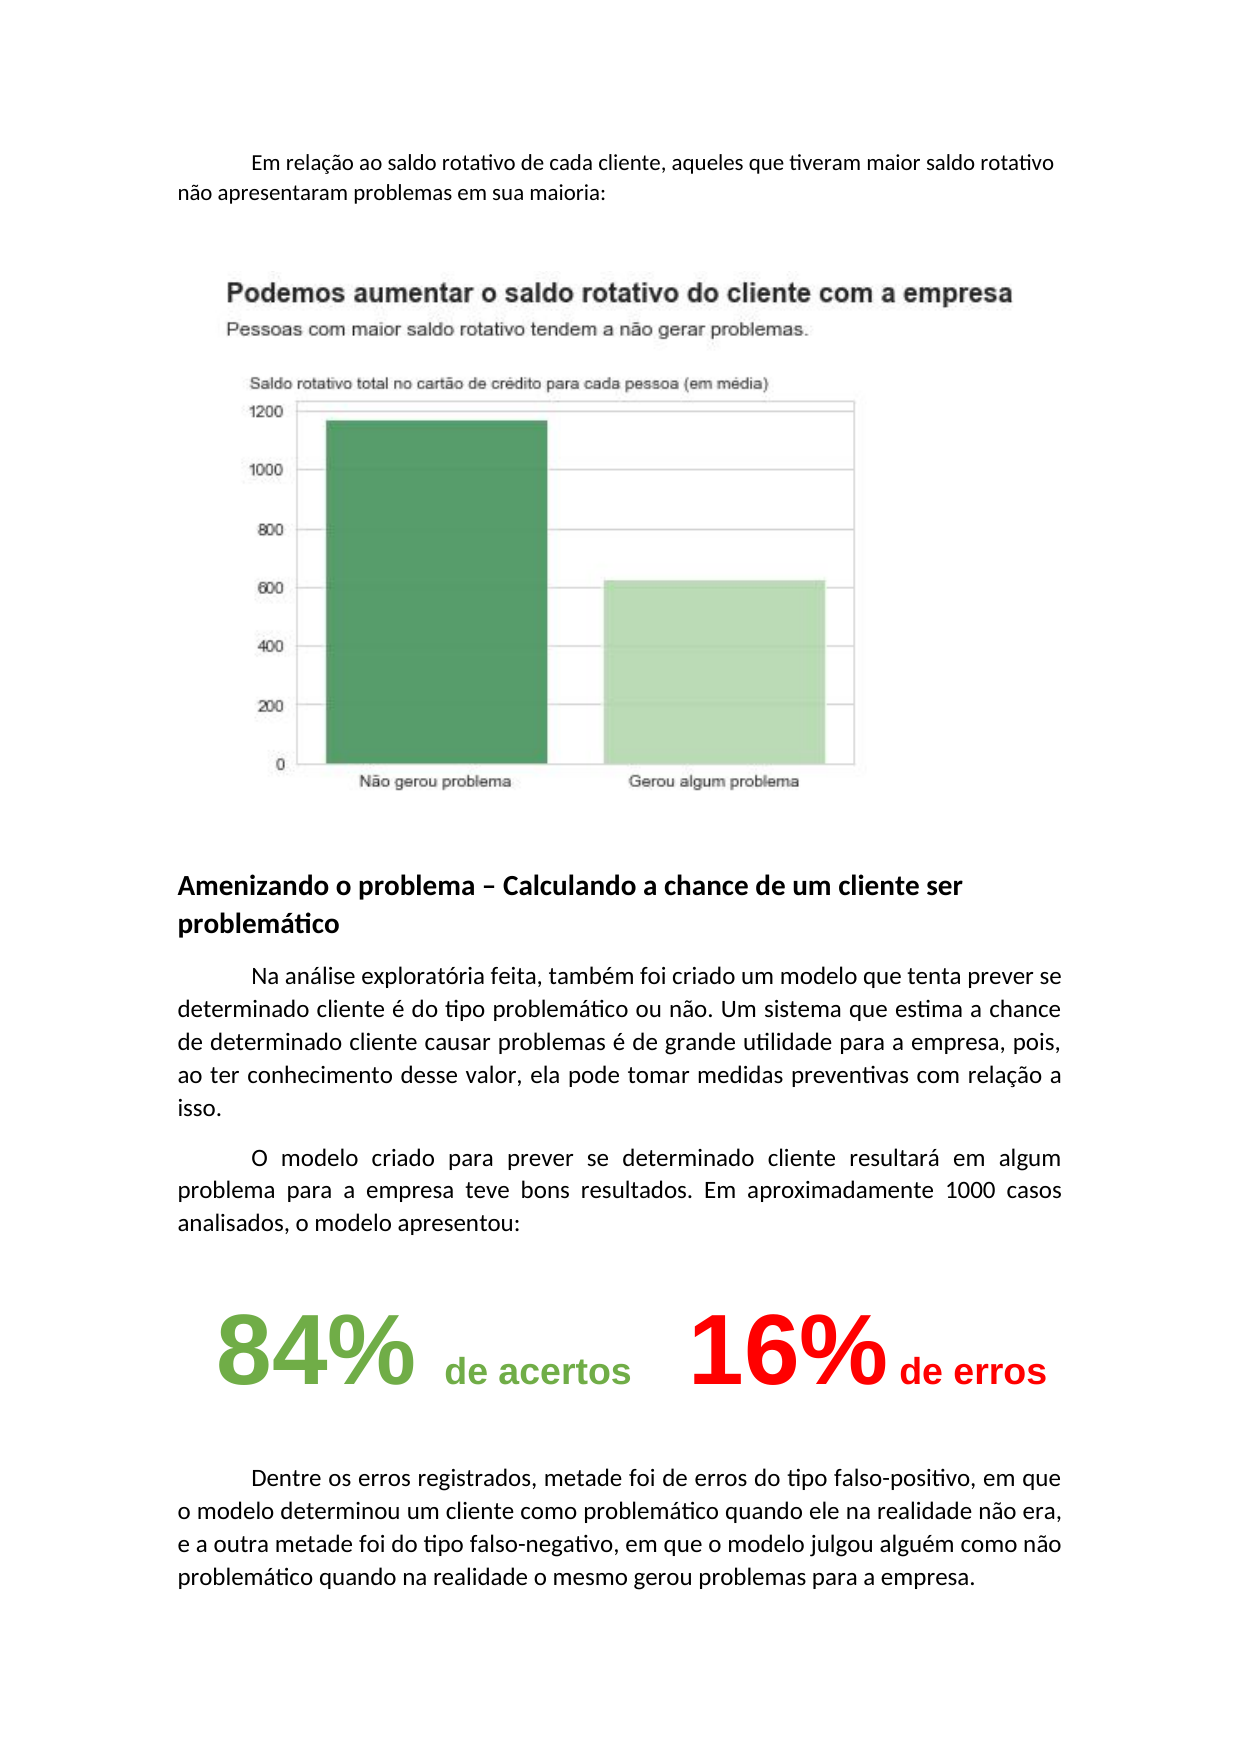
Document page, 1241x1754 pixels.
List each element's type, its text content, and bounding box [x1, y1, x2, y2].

text Na análise exploratória feita, também foi criado um modelo que tenta prever se determinado cliente é do tipo problemático ou não. Um sistema que estima a chance de determinado cliente causar problemas é de grande utilidade para a empresa, pois, ao ter conhecimento desse valor, ela pode tomar medidas preventivas com relação a isso. [177, 961, 1063, 1123]
picture [215, 271, 1025, 802]
text Em relação ao saldo rotativo de cada cliente, aqueles que tiveram maior saldo rotativo não apresentaram problemas em sua maioria: [177, 148, 1063, 206]
text O modelo criado para prever se determinado cliente resultará em algum problema para a empresa teve bons resultados. Em aproximadamente 1000 casos analisados, o modelo apresentou: [177, 1142, 1063, 1238]
text Amenizando o problema – Calculando a chance de um cliente ser problemático [177, 867, 1063, 941]
table_header 16% de erros [650, 1290, 1062, 1462]
table_header 84% de acertos [177, 1290, 649, 1462]
text Dentre os erros registrados, metade foi de erros do tipo falso-positivo, em que o modelo determinou um cliente como problemático quando ele na realidade não era, e a outra metade foi do tipo falso-negativo, em que o modelo julgou alguém como não problemático quando na realidade o mesmo gerou problemas para a empresa. [177, 1462, 1063, 1592]
